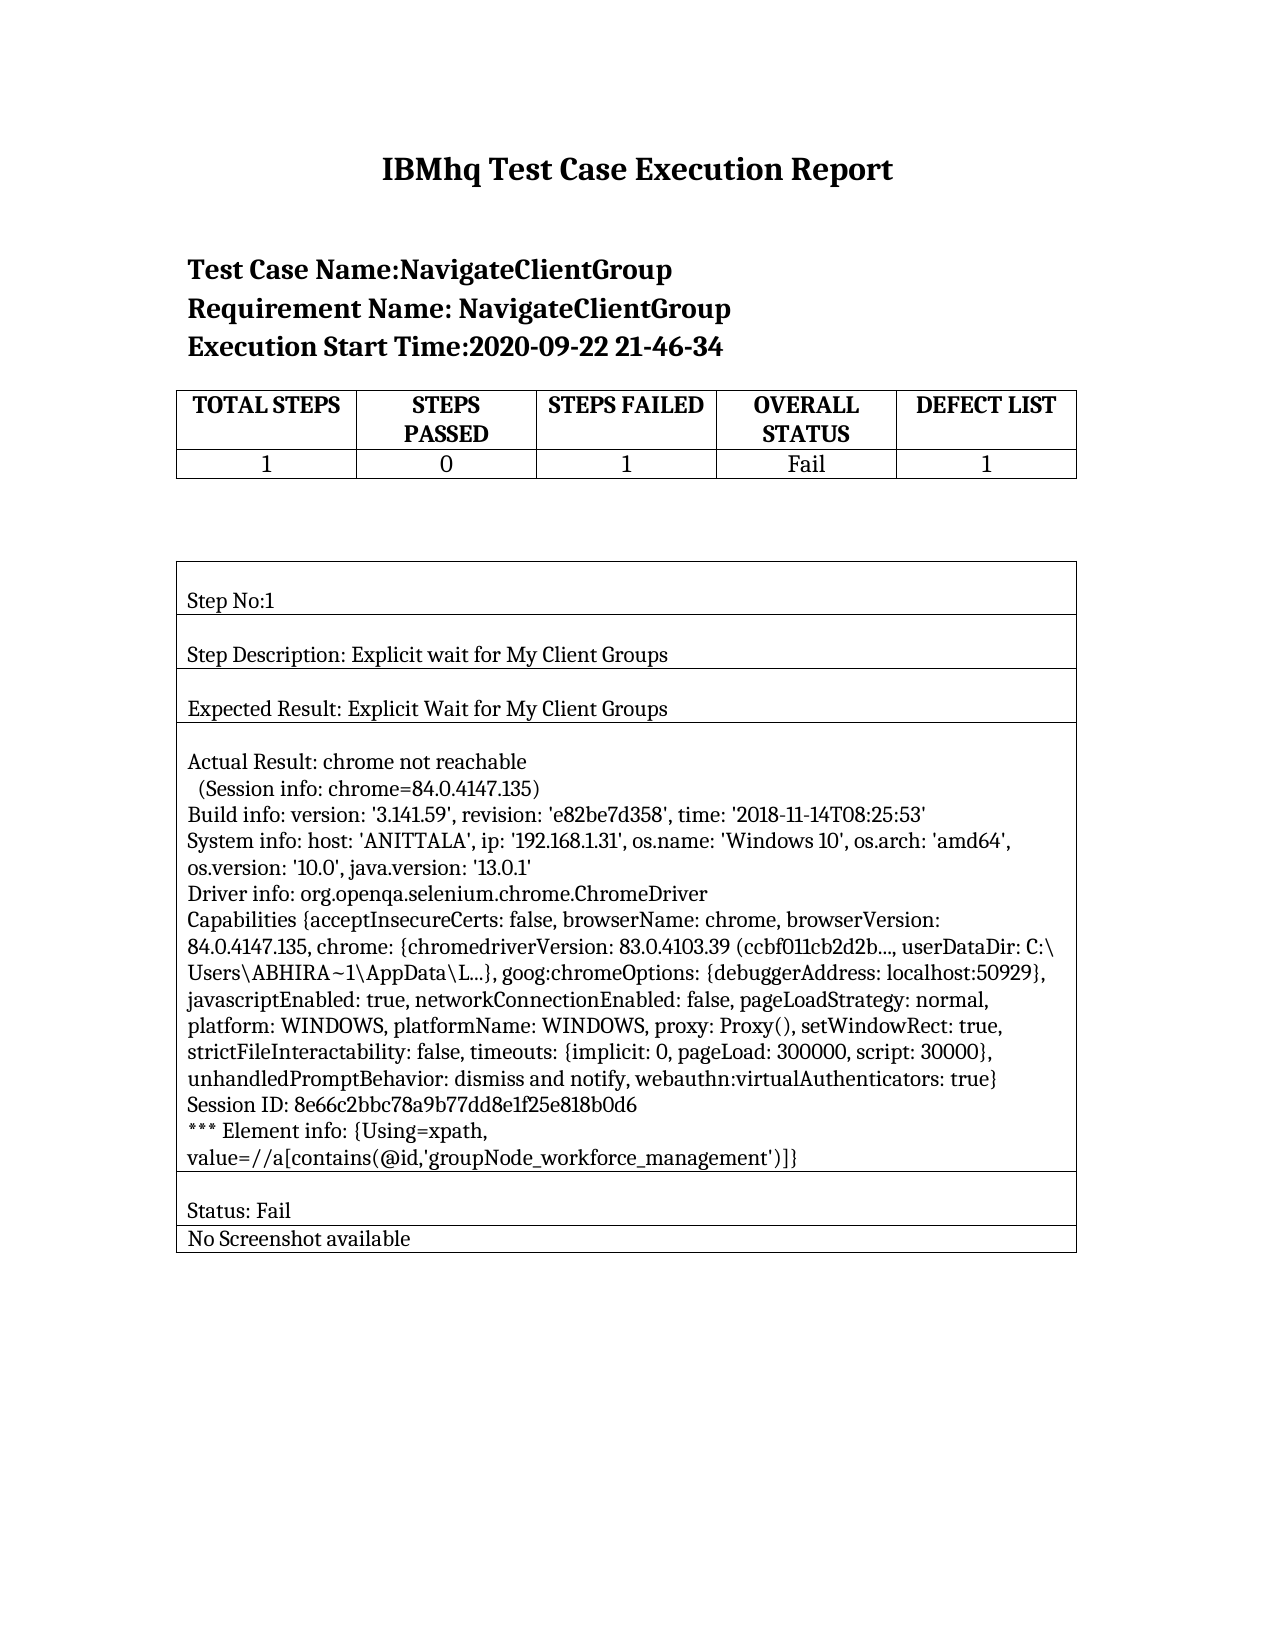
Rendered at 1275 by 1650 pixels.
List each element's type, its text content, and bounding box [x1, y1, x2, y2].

table_cell Actual Result: chrome not reachable (Session info: chrome=84.0.4147.135) Build info: version: '3.141.59', revision: 'e82be7d358', time: '2018-11-14T08:25:53' System info: host: 'ANITTALA', ip: '192.168.1.31', os.name: 'Windows 10', os.arch: 'amd64', os.version: '10.0', java.version: '13.0.1' Driver info: org.openqa.selenium.chrome.ChromeDriver Capabilities {acceptInsecureCerts: false, browserName: chrome, browserVersion: 84.0.4147.135, chrome: {chromedriverVersion: 83.0.4103.39 (ccbf011cb2d2b..., userDataDir: C:\Users\ABHIRA~1\AppData\L...}, goog:chromeOptions: {debuggerAddress: localhost:50929}, javascriptEnabled: true, networkConnectionEnabled: false, pageLoadStrategy: normal, platform: WINDOWS, platformName: WINDOWS, proxy: Proxy(), setWindowRect: true, strictFileInteractability: false, timeouts: {implicit: 0, pageLoad: 300000, script: 30000}, unhandledPromptBehavior: dismiss and notify, webauthn:virtualAuthenticators: true} Session ID: 8e66c2bbc78a9b77dd8e1f25e818b0d6 *** Element info: {Using=xpath, value=//a[contains(@id,'groupNode_workforce_management')]} [177, 723, 1076, 1171]
table_cell Fail [717, 450, 896, 478]
table_cell 1 [897, 450, 1076, 478]
text Test Case Name:NavigateClientGroup Requirement Name: NavigateClientGroup Execution Start Time:2020-09-22 21-46-34 [187, 215, 1087, 364]
table_cell 1 [537, 450, 716, 478]
table_cell 1 [177, 450, 356, 478]
table_cell No Screenshot available [177, 1226, 1076, 1252]
table_header STEPS FAILED [537, 391, 716, 448]
table_header TOTAL STEPS [177, 391, 356, 448]
table_header DEFECT LIST [897, 391, 1076, 448]
table_cell Step Description: Explicit wait for My Client Groups [177, 615, 1076, 668]
table_header STEPS PASSED [357, 391, 536, 448]
table_header OVERALL STATUS [717, 391, 896, 448]
table_header Step No:1 [177, 562, 1076, 614]
table_cell Status: Fail [177, 1172, 1076, 1224]
table_cell Expected Result: Explicit Wait for My Client Groups [177, 669, 1076, 722]
text IBMhq Test Case Execution Report [187, 150, 1087, 188]
table_cell 0 [357, 450, 536, 478]
